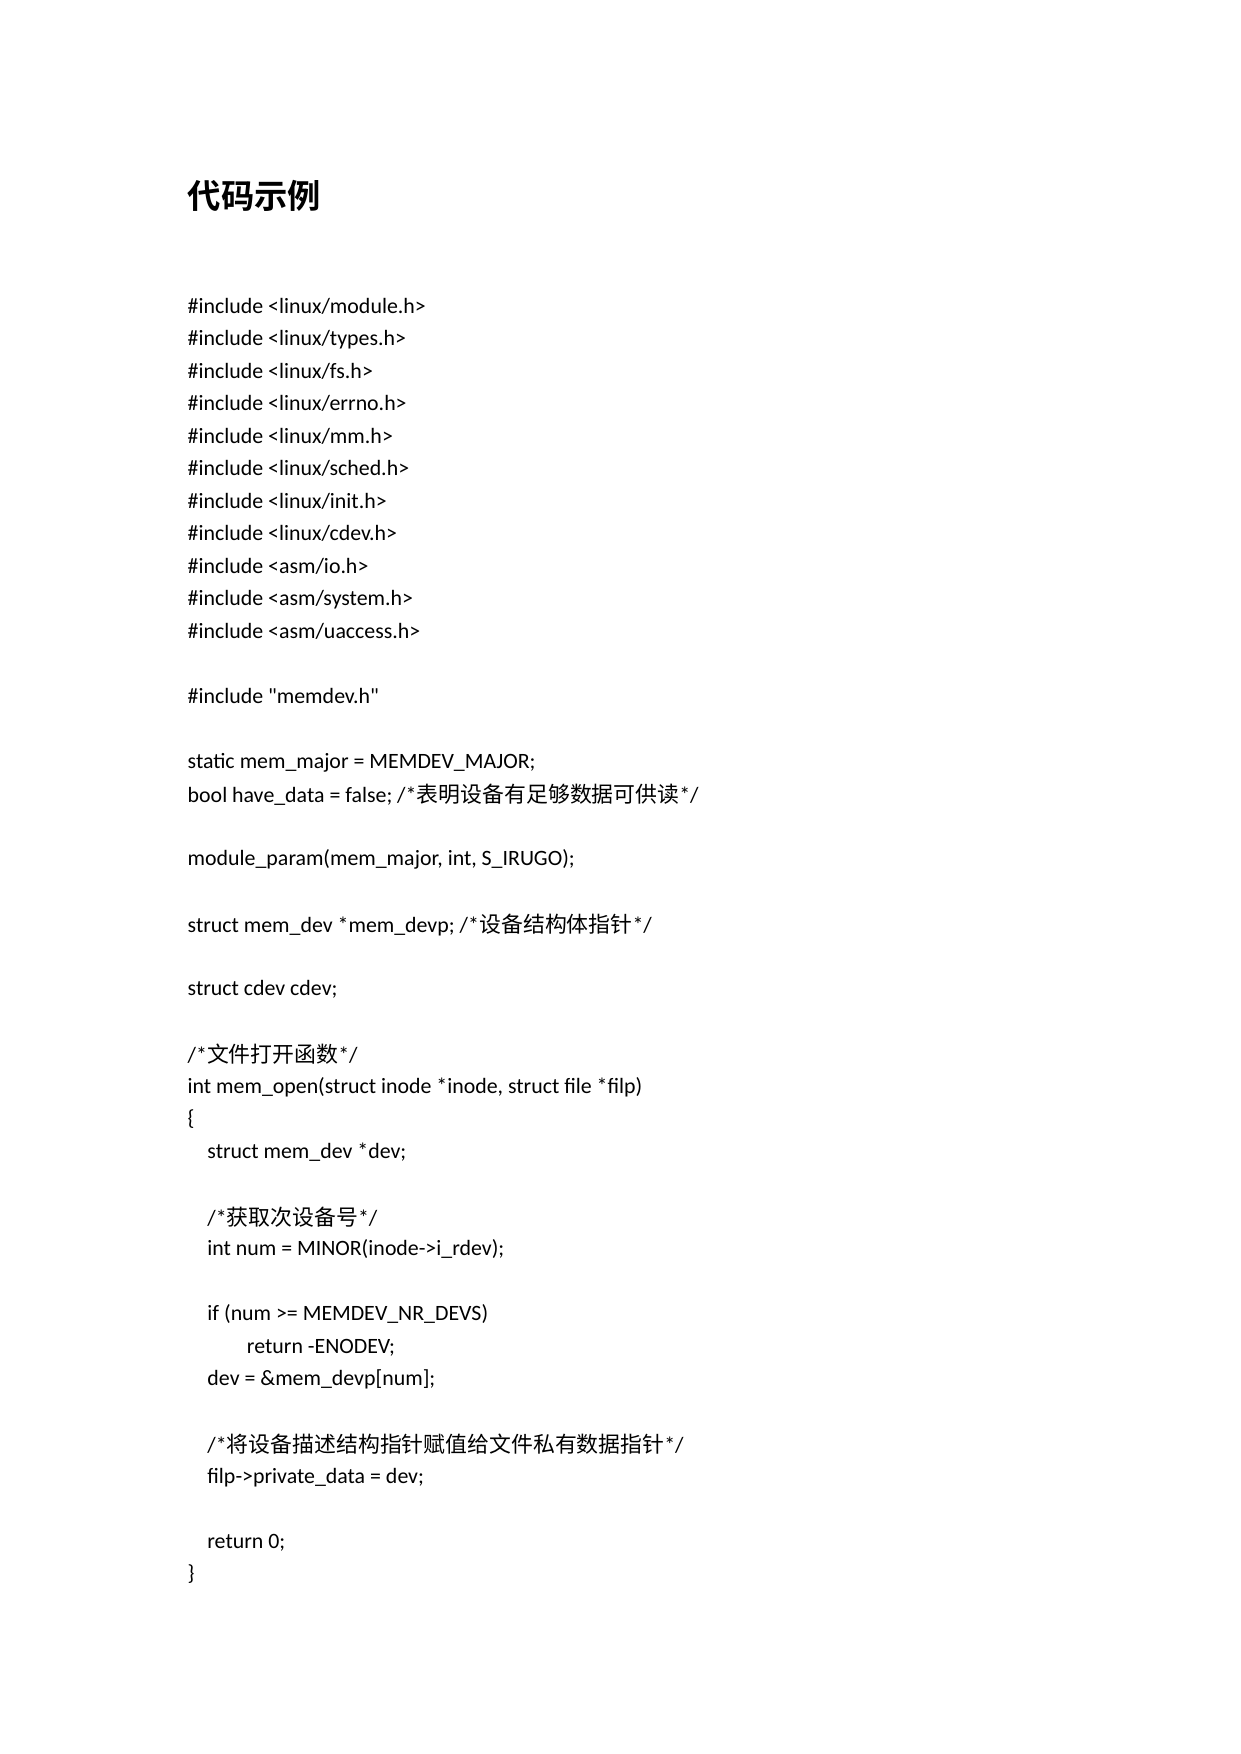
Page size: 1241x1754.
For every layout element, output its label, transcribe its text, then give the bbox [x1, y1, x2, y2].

text int num = MINOR(inode->i_rdev); [187, 1232, 1053, 1264]
subtitle 代码示例 [187, 162, 1053, 227]
text #include <linux/cdev.h> [187, 517, 1053, 549]
text #include <asm/uaccess.h> [187, 614, 1053, 647]
text #include <linux/init.h> [187, 484, 1053, 517]
text dev = &mem_devp[num]; [187, 1362, 1053, 1394]
text struct cdev cdev; [187, 972, 1053, 1004]
text struct mem_dev *dev; [187, 1134, 1053, 1167]
text #include <linux/module.h> [187, 289, 1053, 322]
text struct mem_dev *mem_devp; /*设备结构体指针*/ [187, 907, 1053, 939]
text /*获取次设备号*/ [187, 1199, 1053, 1232]
text #include <linux/mm.h> [187, 419, 1053, 452]
text bool have_data = false; /*表明设备有足够数据可供读*/ [187, 777, 1053, 809]
text return 0; [187, 1524, 1053, 1557]
text #include <linux/types.h> [187, 322, 1053, 354]
text static mem_major = MEMDEV_MAJOR; [187, 744, 1053, 777]
text filp->private_data = dev; [187, 1459, 1053, 1492]
text /*将设备描述结构指针赋值给文件私有数据指针*/ [187, 1427, 1053, 1459]
text #include <linux/sched.h> [187, 452, 1053, 484]
text { [187, 1102, 1053, 1134]
text #include <asm/io.h> [187, 549, 1053, 582]
text #include <asm/system.h> [187, 582, 1053, 614]
text #include <linux/errno.h> [187, 387, 1053, 419]
text /*文件打开函数*/ [187, 1037, 1053, 1069]
text #include <linux/fs.h> [187, 354, 1053, 387]
text if (num >= MEMDEV_NR_DEVS) [187, 1297, 1053, 1329]
text return -ENODEV; [187, 1329, 1053, 1362]
text #include "memdev.h" [187, 679, 1053, 712]
text module_param(mem_major, int, S_IRUGO); [187, 842, 1053, 874]
text } [187, 1557, 1053, 1589]
text int mem_open(struct inode *inode, struct file *filp) [187, 1069, 1053, 1102]
